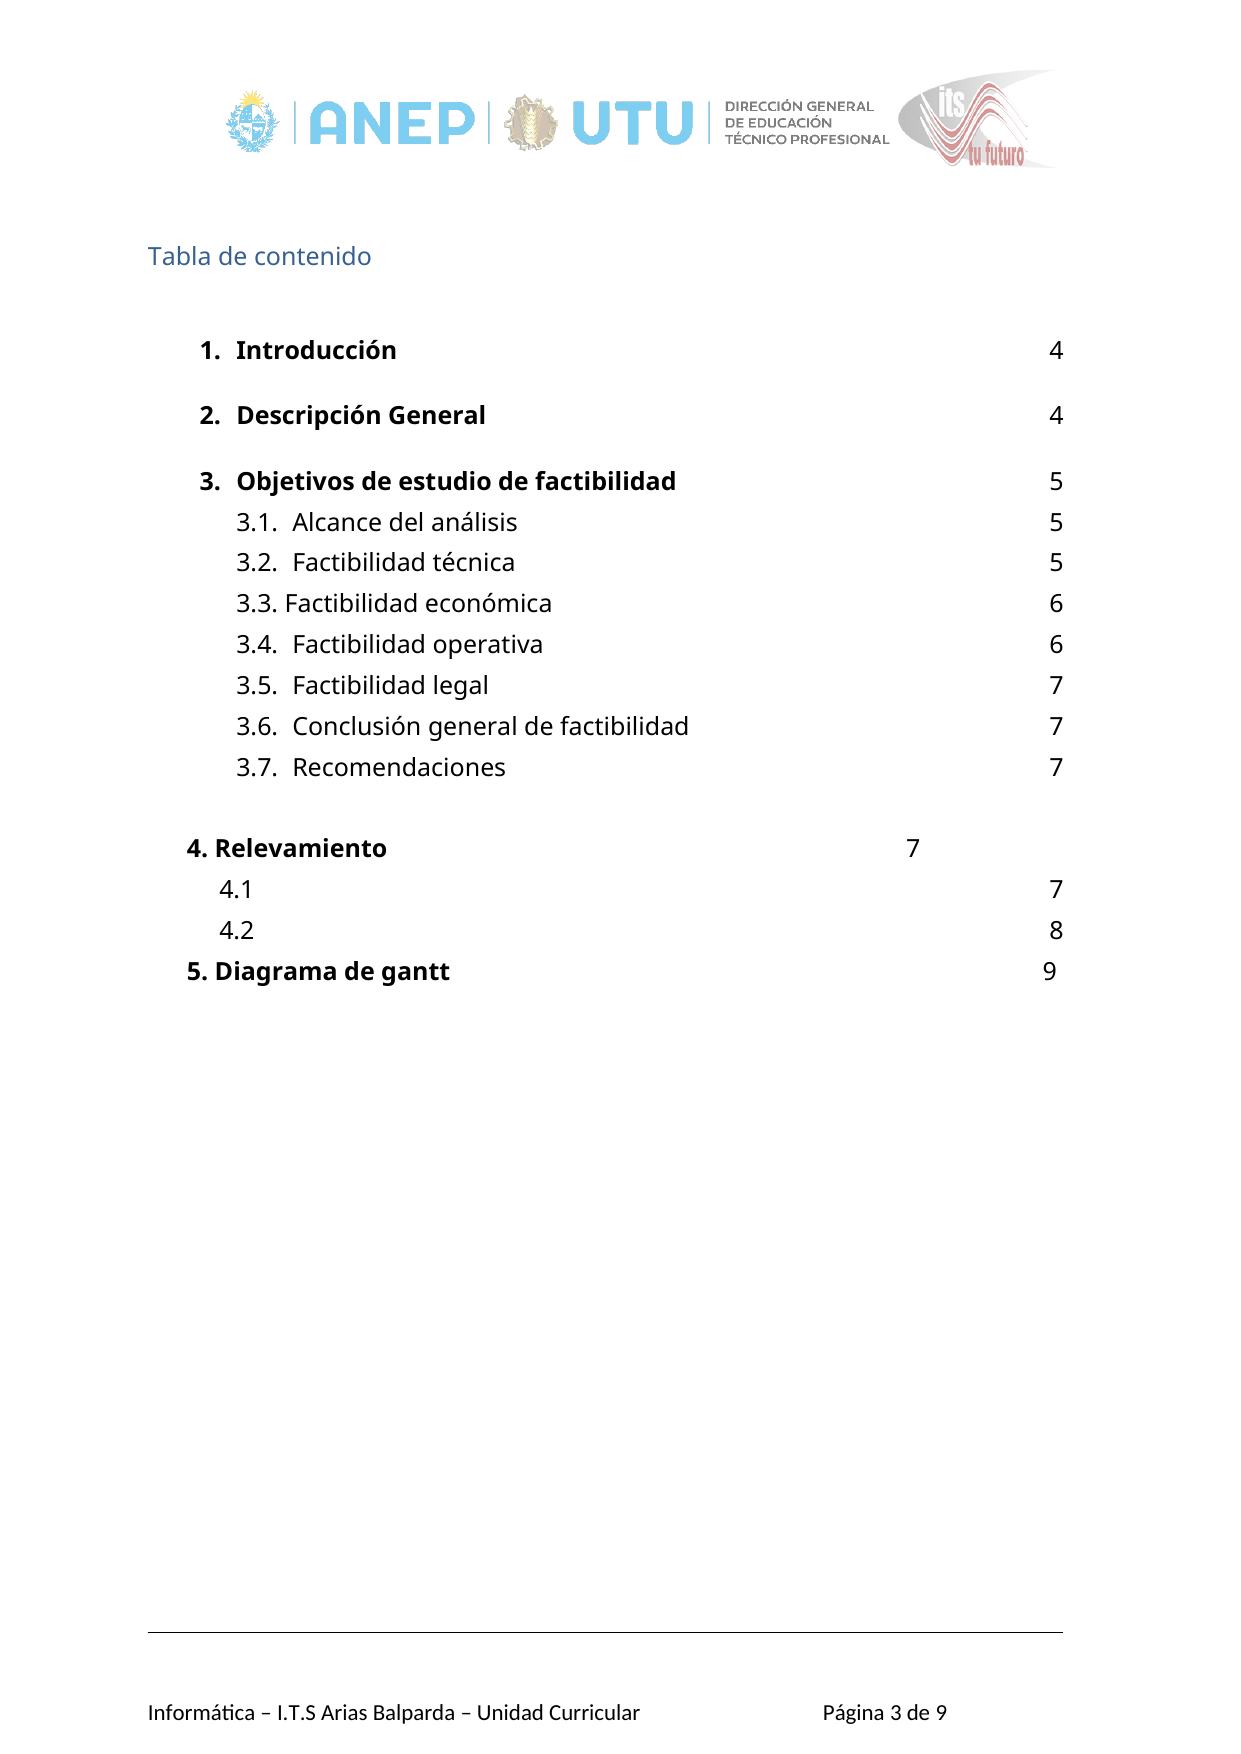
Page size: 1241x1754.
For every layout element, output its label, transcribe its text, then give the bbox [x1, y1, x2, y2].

picture [147, 33, 1064, 206]
text Tabla de contenido [148, 238, 1063, 272]
